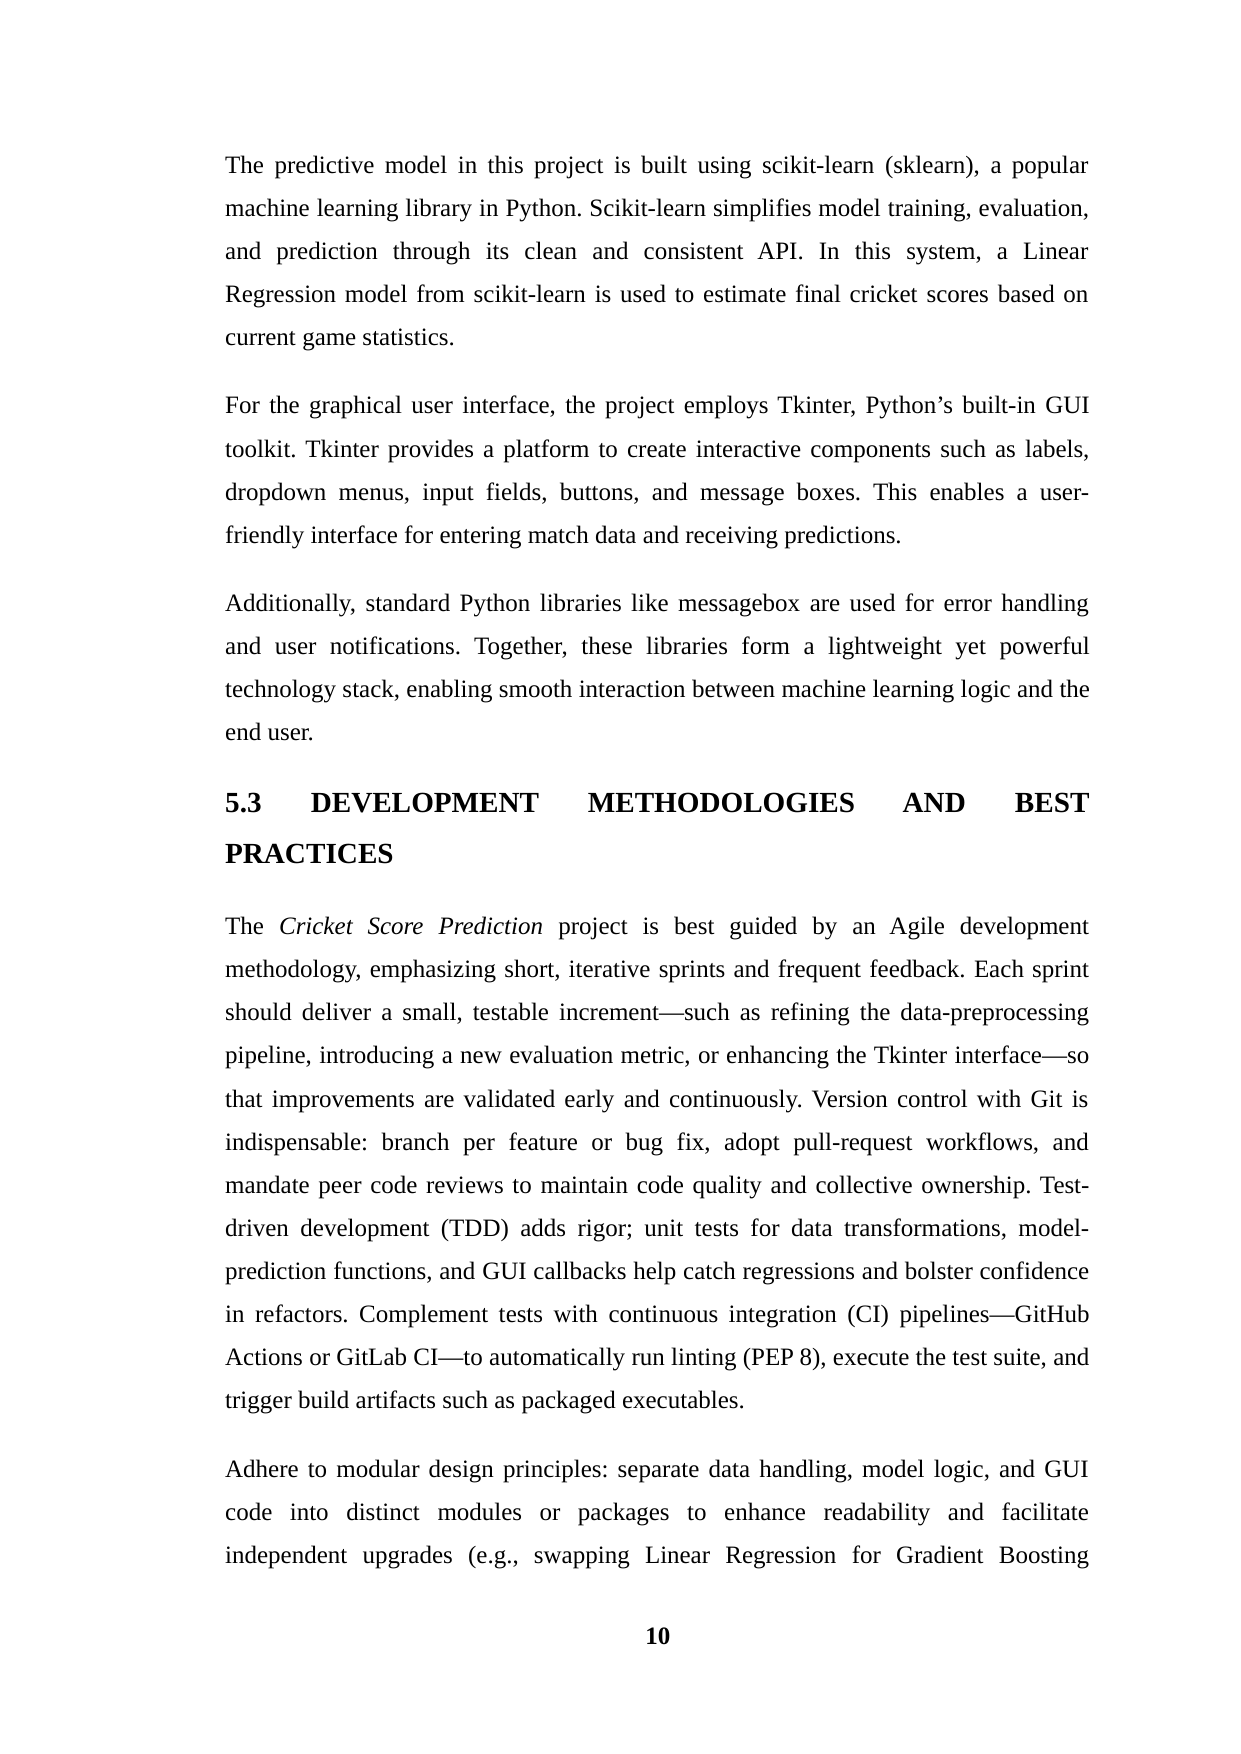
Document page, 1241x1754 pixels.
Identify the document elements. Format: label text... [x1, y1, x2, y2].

text 5.3 DEVELOPMENT METHODOLOGIES AND BEST PRACTICES [225, 786, 1090, 869]
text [225, 1454, 1090, 1569]
text For the graphical user interface, the project employs Tkinter, Python’s built-in GUI toolkit. Tkinter provides a platform to create interactive components such as labels, dropdown menus, input fields, buttons, and message boxes. This enables a user-friendly interface for entering match data and receiving predictions. [225, 391, 1090, 549]
text The Cricket Score Prediction project is best guided by an Agile development methodology, emphasizing short, iterative sprints and frequent feedback. Each sprint should deliver a small, testable increment—such as refining the data-preprocessing pipeline, introducing a new evaluation metric, or enhancing the Tkinter interface—so that improvements are validated early and continuously. Version control with Git is indispensable: branch per feature or bug fix, adopt pull-request workflows, and mandate peer code reviews to maintain code quality and collective ownership. Test-driven development (TDD) adds rigor; unit tests for data transformations, model-prediction functions, and GUI callbacks help catch regressions and bolster confidence in refactors. Complement tests with continuous integration (CI) pipelines—GitHub Actions or GitLab CI—to automatically run linting (PEP 8), execute the test suite, and trigger build artifacts such as packaged executables. [225, 911, 1090, 1414]
text The predictive model in this project is built using scikit-learn (sklearn), a popular machine learning library in Python. Scikit-learn simplifies model training, evaluation, and prediction through its clean and consistent API. In this system, a Linear Regression model from scikit-learn is used to estimate final cricket scores based on current game statistics. [225, 150, 1090, 351]
text Additionally, standard Python libraries like messagebox are used for error handling and user notifications. Together, these libraries form a lightweight yet powerful technology stack, enabling smooth interaction between machine learning logic and the end user. [225, 588, 1090, 746]
